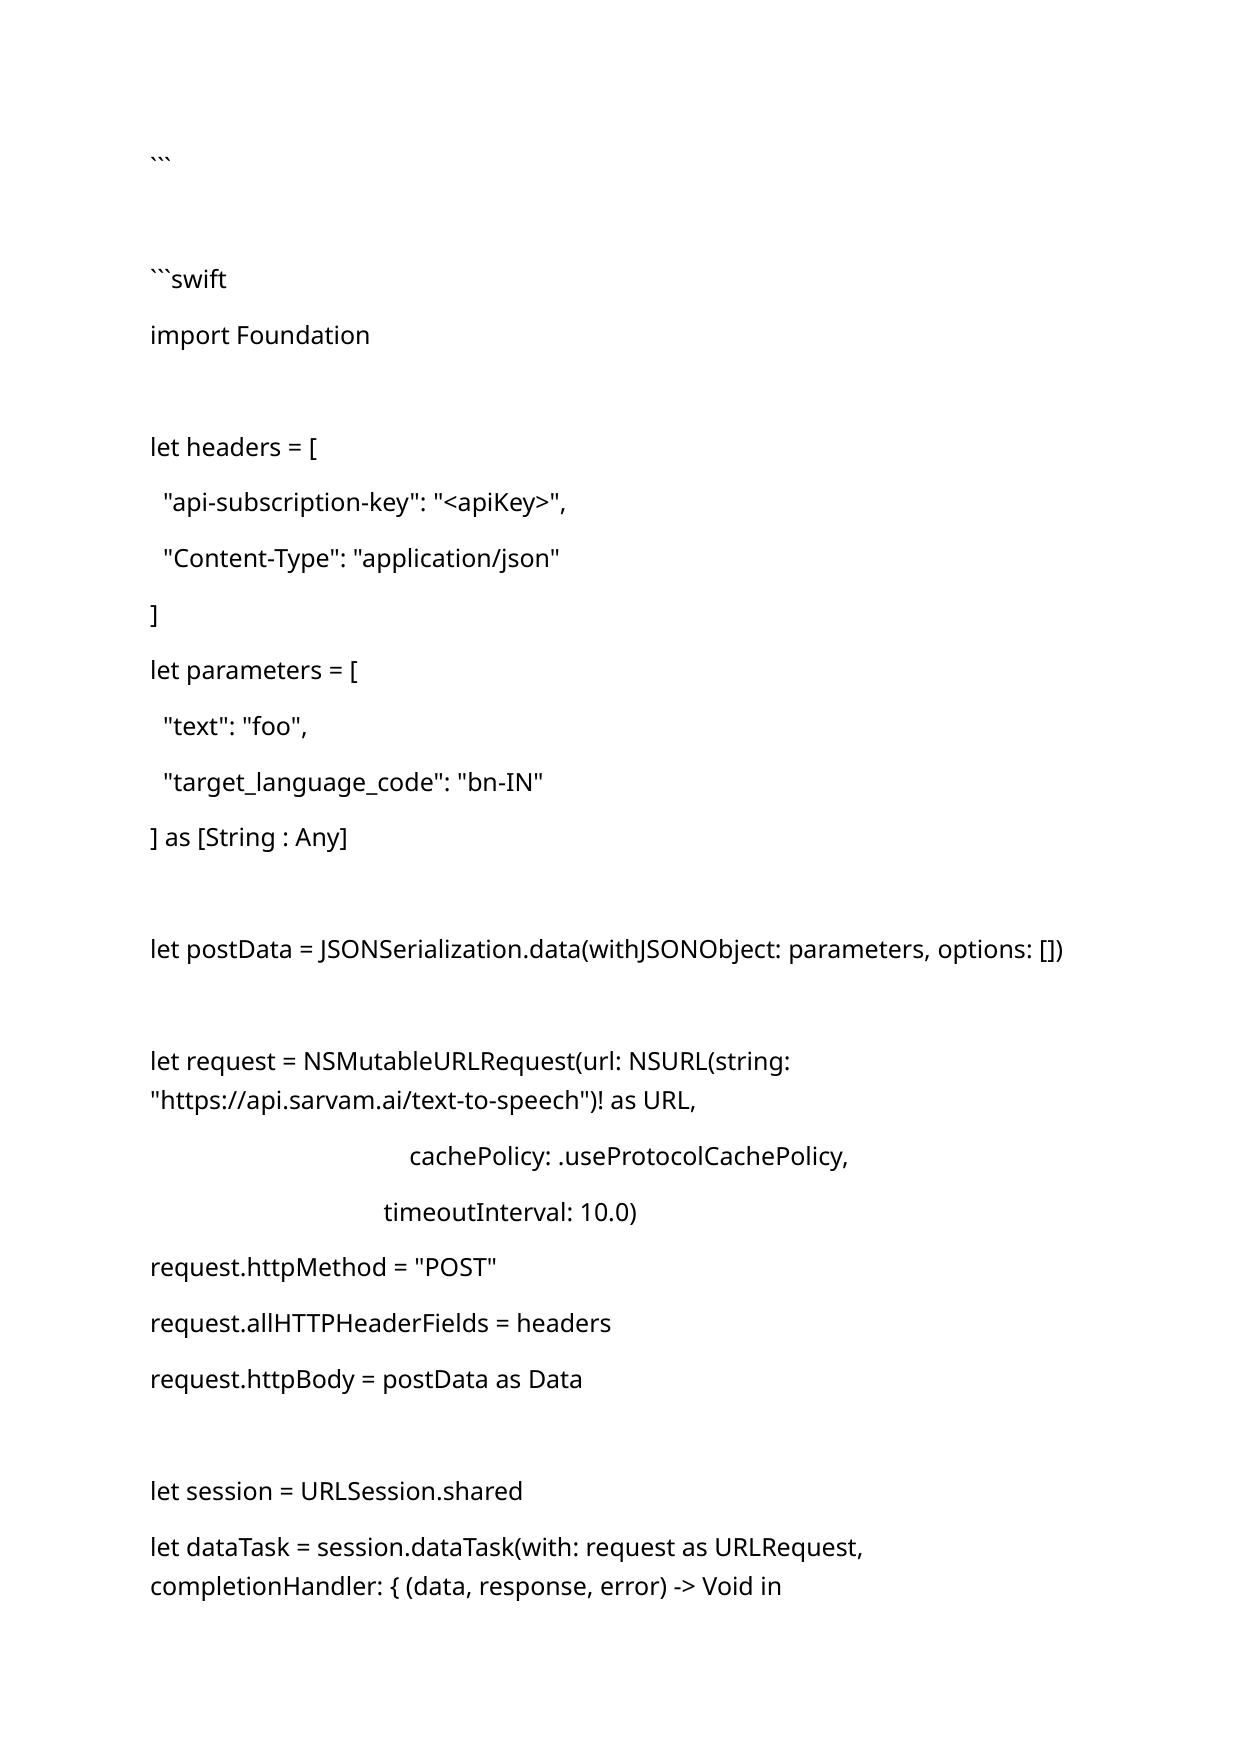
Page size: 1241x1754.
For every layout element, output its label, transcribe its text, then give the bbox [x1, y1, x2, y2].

text ] [150, 597, 1090, 631]
text "target_language_code": "bn-IN" [150, 764, 1090, 798]
text let parameters = [ [150, 652, 1090, 687]
text let headers = [ [150, 429, 1090, 463]
text timeoutInterval: 10.0) [150, 1194, 1090, 1228]
text request.httpBody = postData as Data [150, 1362, 1090, 1396]
text import Foundation [150, 317, 1090, 352]
text "text": "foo", [150, 708, 1090, 742]
text cachePolicy: .useProtocolCachePolicy, [150, 1138, 1090, 1172]
text let session = URLSession.shared [150, 1473, 1090, 1507]
text let dataTask = session.dataTask(with: request as URLRequest, completionHandler: { (data, response, error) -> Void in [150, 1529, 1090, 1602]
text let postData = JSONSerialization.data(withJSONObject: parameters, options: []) [150, 932, 1090, 966]
text let request = NSMutableURLRequest(url: NSURL(string: "https://api.sarvam.ai/text-to-speech")! as URL, [150, 1043, 1090, 1117]
text request.httpMethod = "POST" [150, 1250, 1090, 1284]
text ] as [String : Any] [150, 820, 1090, 854]
text "Content-Type": "application/json" [150, 541, 1090, 575]
text ```swift [150, 262, 1090, 296]
text request.allHTTPHeaderFields = headers [150, 1306, 1090, 1340]
text ``` [150, 150, 1090, 184]
text "api-subscription-key": "<apiKey>", [150, 485, 1090, 519]
